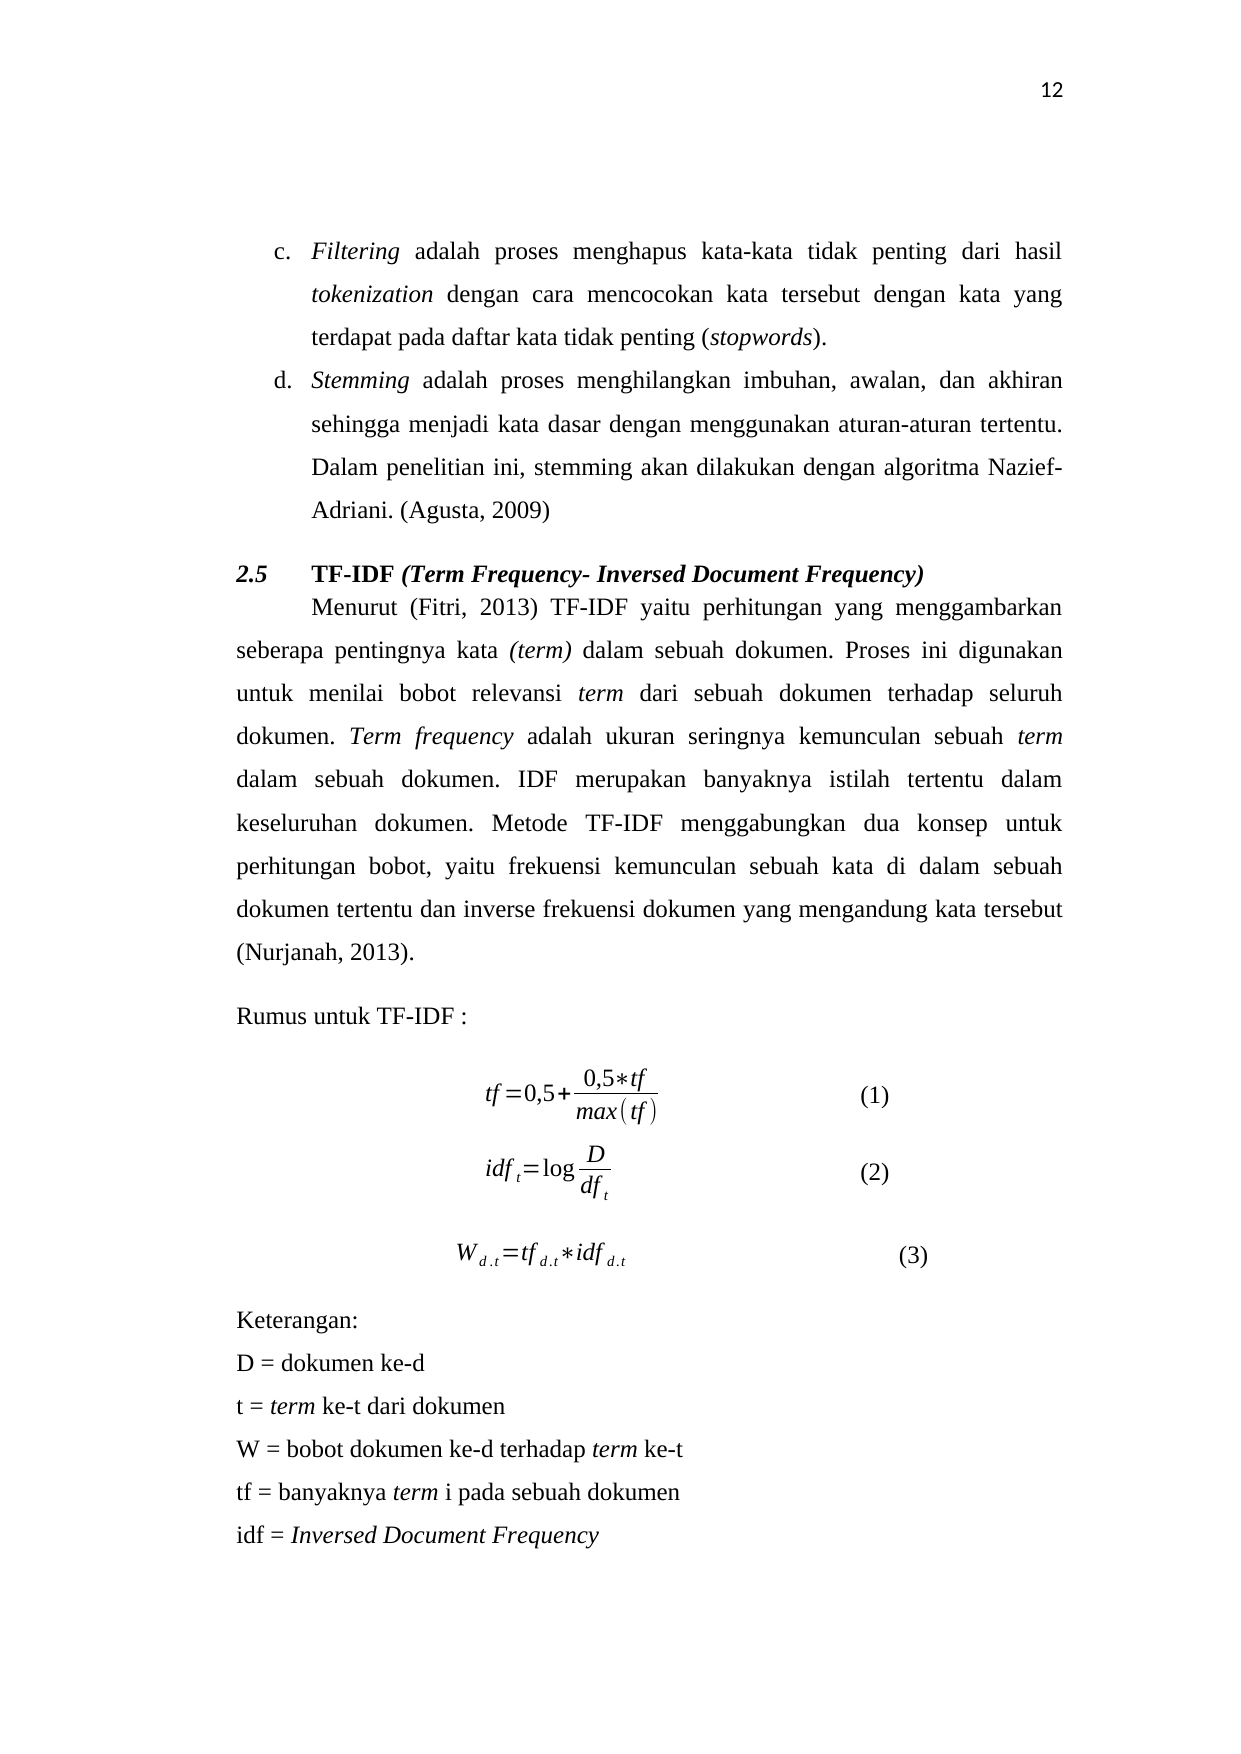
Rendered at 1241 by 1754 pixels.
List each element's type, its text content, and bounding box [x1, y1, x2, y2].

list t = term ke-t dari dokumen [236, 1391, 1063, 1420]
text Rumus untuk TF-IDF : [236, 1001, 1063, 1030]
list Filtering adalah proses menghapus kata-kata tidak penting dari hasil tokenization dengan cara mencocokan kata tersebut dengan kata yang terdapat pada daftar kata tidak penting (stopwords). [274, 236, 1063, 351]
list (2) [311, 1141, 1063, 1203]
list Stemming adalah proses menghilangkan imbuhan, awalan, dan akhiran sehingga menjadi kata dasar dengan menggunakan aturan-aturan tertentu. Dalam penelitian ini, stemming akan dilakukan dengan algoritma Nazief-Adriani. (Agusta, 2009) [274, 366, 1063, 524]
list D = dokumen ke-d [236, 1348, 1063, 1377]
list Keterangan: [236, 1305, 1063, 1334]
subtitle TF-IDF (Term Frequency- Inversed Document Frequency) [236, 559, 1063, 588]
text Menurut (Fitri, 2013) TF-IDF yaitu perhitungan yang menggambarkan seberapa pentingnya kata (term) dalam sebuah dokumen. Proses ini digunakan untuk menilai bobot relevansi term dari sebuah dokumen terhadap seluruh dokumen. Term frequency adalah ukuran seringnya kemunculan sebuah term dalam sebuah dokumen. IDF merupakan banyaknya istilah tertentu dalam keseluruhan dokumen. Metode TF-IDF menggabungkan dua konsep untuk perhitungan bobot, yaitu frekuensi kemunculan sebuah kata di dalam sebuah dokumen tertentu dan inverse frekuensi dokumen yang mengandung kata tersebut (Nurjanah, 2013). [236, 592, 1063, 966]
list tf = banyaknya term i pada sebuah dokumen [236, 1477, 1063, 1506]
list (1) [311, 1065, 1063, 1126]
list idf = Inversed Document Frequency [236, 1521, 1063, 1549]
list W = bobot dokumen ke-d terhadap term ke-t [236, 1434, 1063, 1463]
text (3) [424, 1238, 1063, 1270]
